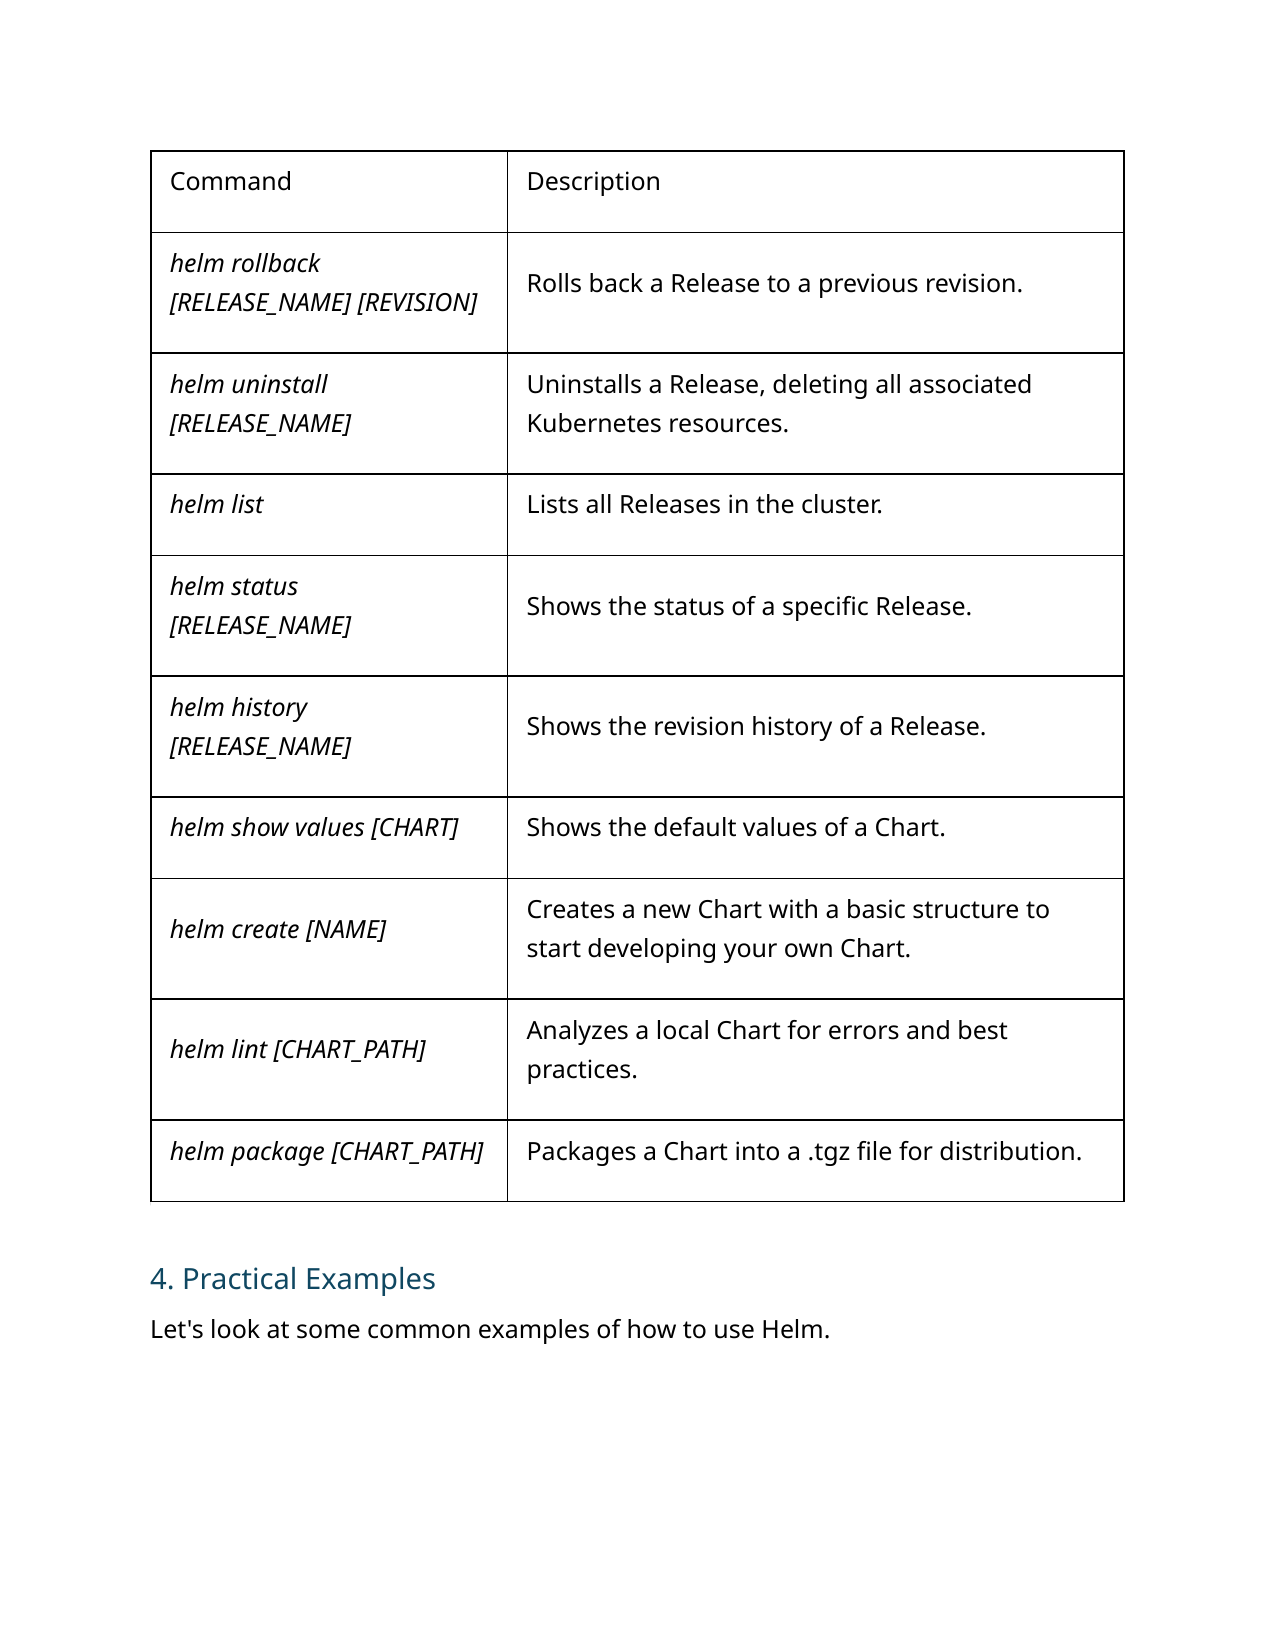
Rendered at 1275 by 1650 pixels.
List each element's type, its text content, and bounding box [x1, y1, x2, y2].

table_cell helm status [RELEASE_NAME] [152, 556, 507, 675]
table_cell Shows the default values of a Chart. [508, 798, 1123, 878]
table_cell helm list [152, 475, 507, 554]
table_cell Rolls back a Release to a previous revision. [508, 233, 1123, 352]
table_cell Analyzes a local Chart for errors and best practices. [508, 1000, 1123, 1119]
table_cell helm package [CHART_PATH] [152, 1121, 507, 1201]
table_cell Lists all Releases in the cluster. [508, 475, 1123, 554]
text Let's look at some common examples of how to use Helm. [150, 1312, 1125, 1346]
table_cell Creates a new Chart with a basic structure to start developing your own Chart. [508, 879, 1123, 998]
table_cell Shows the status of a specific Release. [508, 556, 1123, 675]
table_cell helm lint [CHART_PATH] [152, 1000, 507, 1119]
table_cell helm create [NAME] [152, 879, 507, 998]
table_cell Packages a Chart into a .tgz file for distribution. [508, 1121, 1123, 1201]
table_cell helm uninstall [RELEASE_NAME] [152, 354, 507, 473]
table_cell Uninstalls a Release, deleting all associated Kubernetes resources. [508, 354, 1123, 473]
table_cell helm show values [CHART] [152, 798, 507, 878]
table_header Description [508, 152, 1123, 232]
table_cell helm rollback [RELEASE_NAME] [REVISION] [152, 233, 507, 352]
table_header Command [152, 152, 507, 232]
table_cell Shows the revision history of a Release. [508, 677, 1123, 796]
subtitle 4. Practical Examples [150, 1258, 1125, 1298]
table_cell helm history [RELEASE_NAME] [152, 677, 507, 796]
